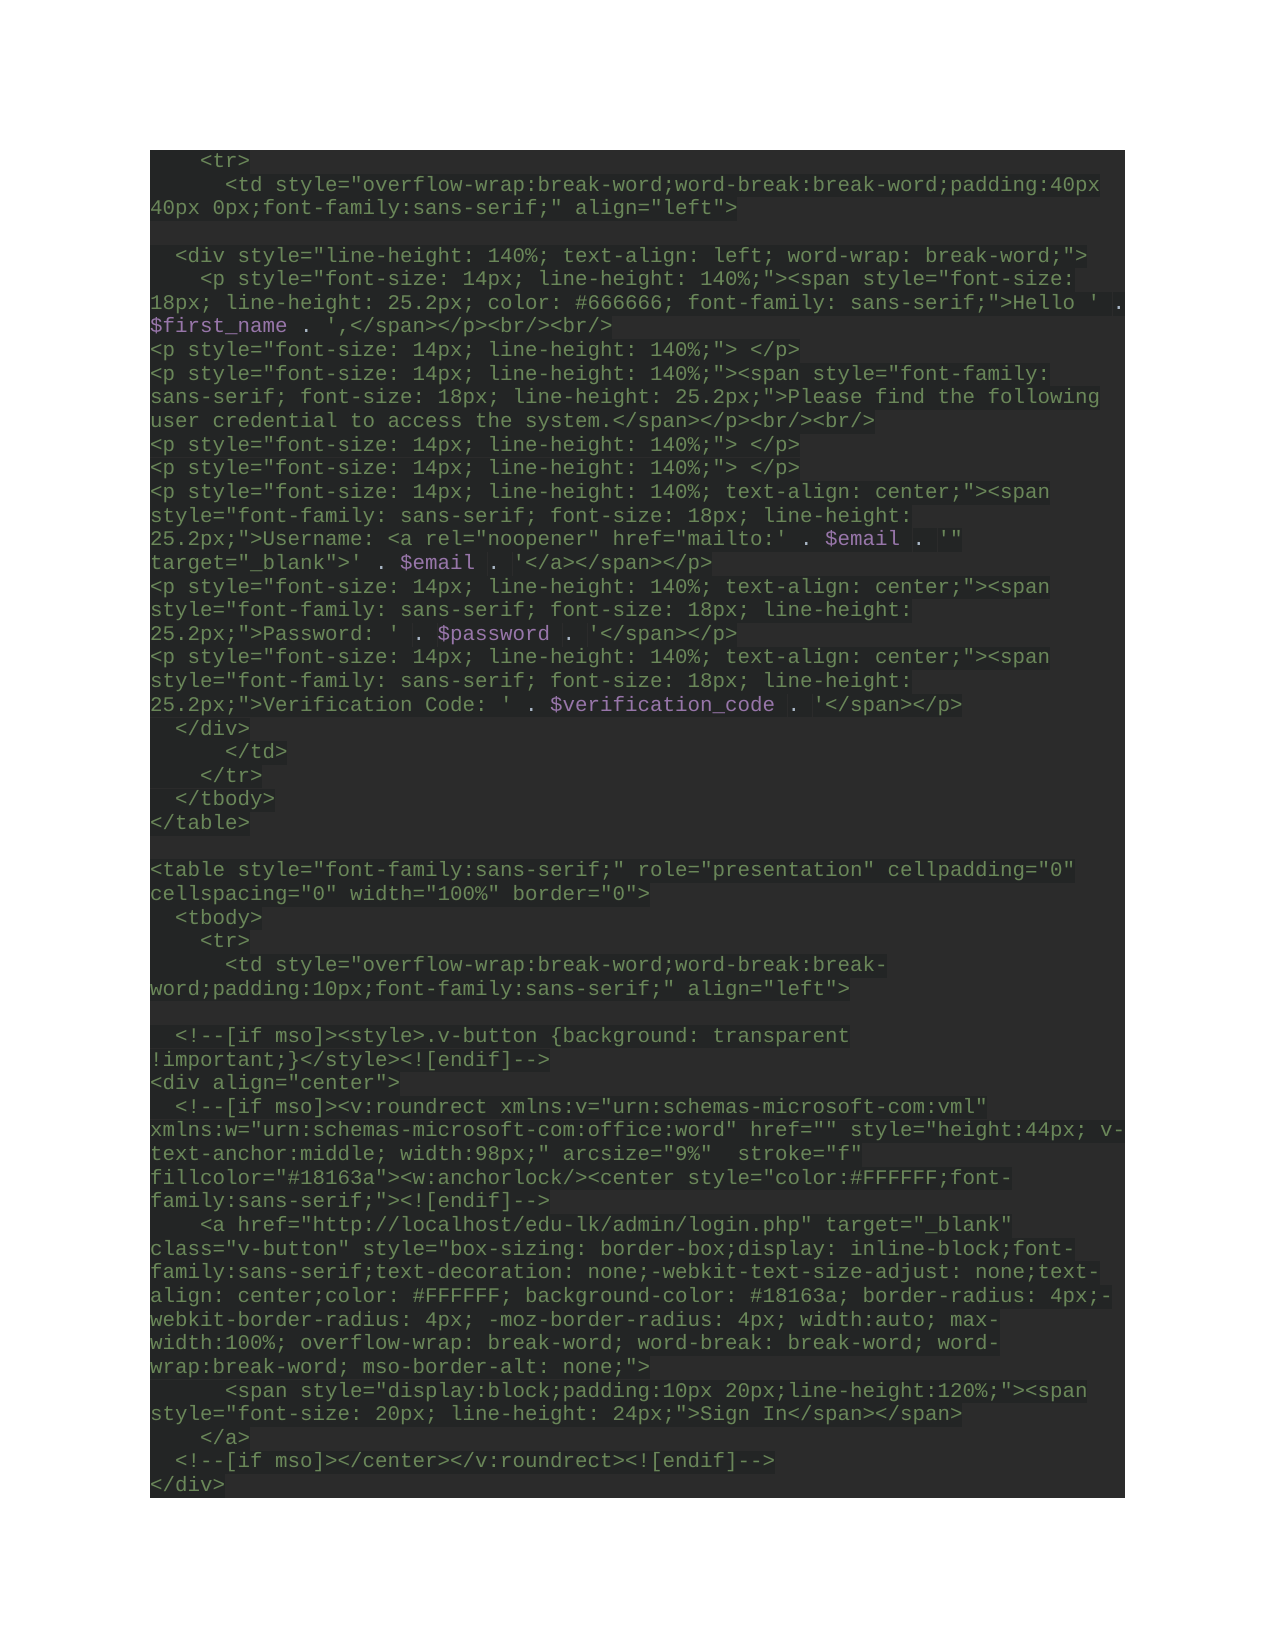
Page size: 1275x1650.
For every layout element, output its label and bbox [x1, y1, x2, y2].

text [150, 150, 1125, 1120]
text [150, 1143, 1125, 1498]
